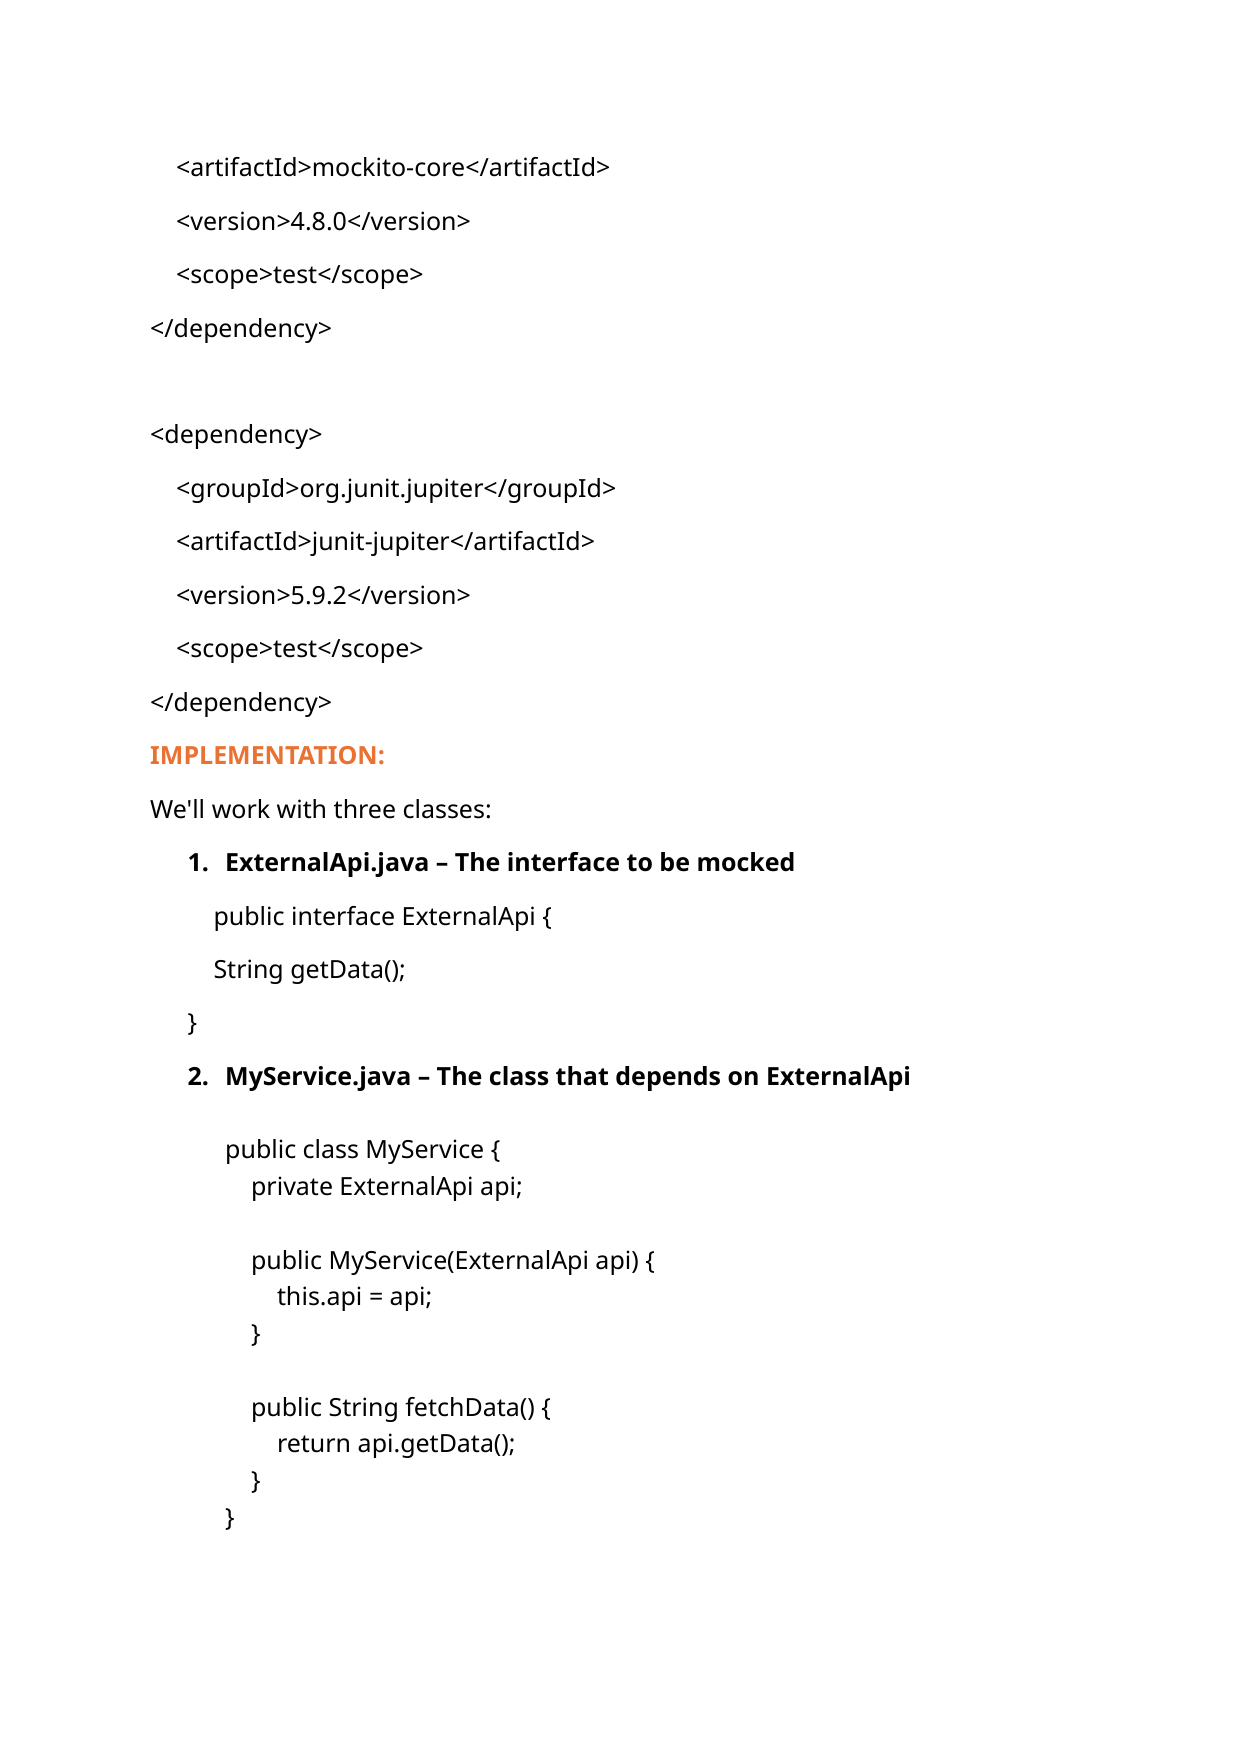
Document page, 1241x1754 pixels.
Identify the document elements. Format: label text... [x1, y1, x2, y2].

list private ExternalApi api; [225, 1169, 1090, 1203]
text <scope>test</scope> [150, 631, 1090, 665]
text } [187, 1005, 1090, 1039]
list } [225, 1500, 1090, 1534]
text <groupId>org.junit.jupiter</groupId> [150, 471, 1090, 505]
text <dependency> [150, 417, 1090, 451]
text We'll work with three classes: [150, 791, 1090, 825]
text <version>4.8.0</version> [150, 203, 1090, 237]
list public class MyService { [225, 1132, 1090, 1166]
list public MyService(ExternalApi api) { [225, 1242, 1090, 1276]
list this.api = api; [225, 1279, 1090, 1313]
text <scope>test</scope> [150, 257, 1090, 291]
text <version>5.9.2</version> [150, 577, 1090, 612]
text public interface ExternalApi { [187, 898, 1090, 932]
list } [225, 1316, 1090, 1350]
text String getData(); [187, 952, 1090, 986]
list public String fetchData() { [225, 1389, 1090, 1423]
text </dependency> [150, 684, 1090, 718]
text IMPLEMENTATION: [150, 738, 1090, 772]
list } [225, 1463, 1090, 1497]
list ExternalApi.java – The interface to be mocked [187, 845, 1090, 879]
text </dependency> [150, 310, 1090, 344]
list return api.getData(); [225, 1426, 1090, 1460]
text <artifactId>mockito-core</artifactId> [150, 150, 1090, 184]
text <artifactId>junit-jupiter</artifactId> [150, 524, 1090, 558]
list MyService.java – The class that depends on ExternalApi [187, 1058, 1090, 1092]
